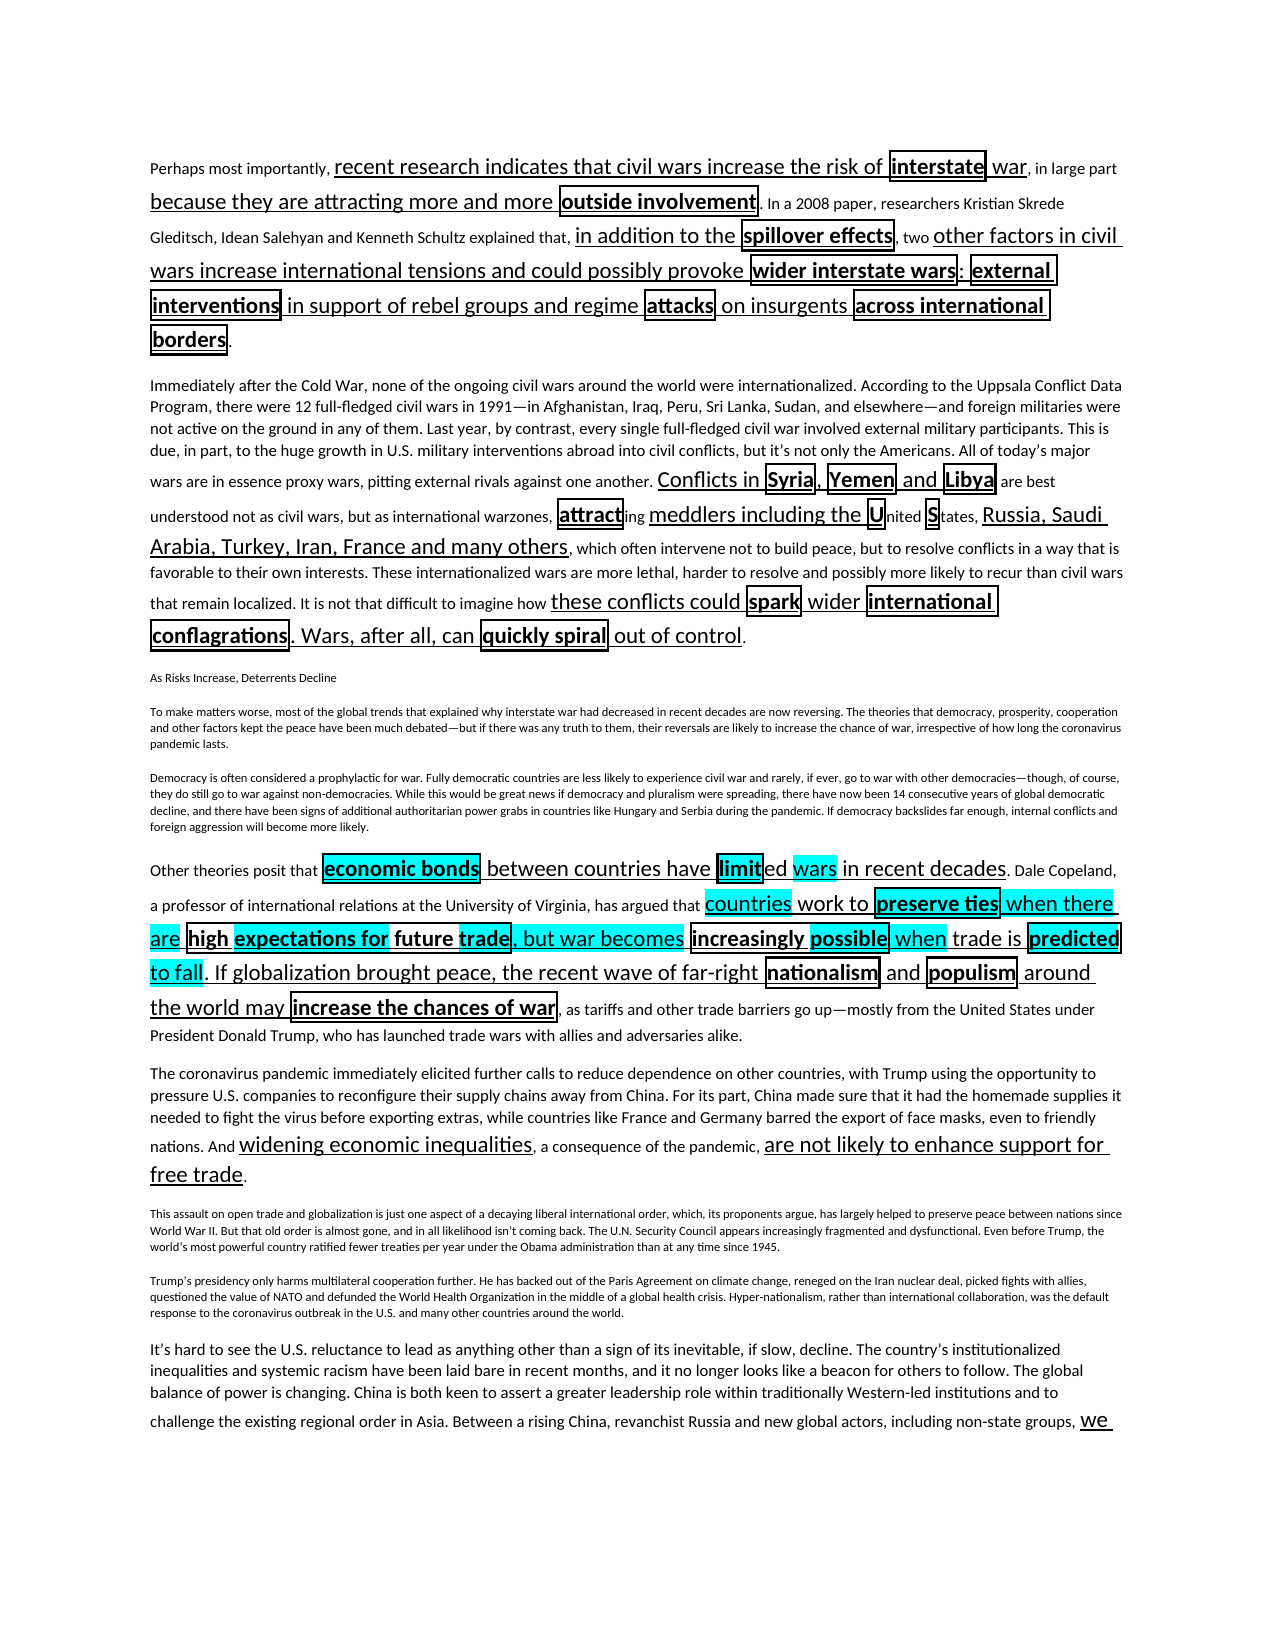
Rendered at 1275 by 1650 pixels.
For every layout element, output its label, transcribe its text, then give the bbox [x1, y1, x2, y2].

text This assault on open trade and globalization is just one aspect of a decaying liberal international order, which, its proponents argue, has largely helped to preserve peace between nations since World War II. But that old order is almost gone, and in all likelihood isn’t coming back. The U.N. Security Council appears increasingly fragmented and dysfunctional. Even before Trump, the world’s most powerful country ratified fewer treaties per year under the Obama administration than at any time since 1945. [150, 1207, 1125, 1255]
text Perhaps most importantly, recent research indicates that civil wars increase the risk of interstate war, in large part because they are attracting more and more outside involvement. In a 2008 paper, researchers Kristian Skrede Gleditsch, Idean Salehyan and Kenneth Schultz explained that, in addition to the spillover effects, two other factors in civil wars increase international tensions and could possibly provoke wider interstate wars: external interventions in support of rebel groups and regime attacks on insurgents across international borders. [150, 150, 1125, 356]
text The coronavirus pandemic immediately elicited further calls to reduce dependence on other countries, with Trump using the opportunity to pressure U.S. companies to reconfigure their supply chains away from China. For its part, China made sure that it had the homemade supplies it needed to fight the virus before exporting extras, while countries like France and Germany barred the export of face masks, even to friendly nations. And widening economic inequalities, a consequence of the pandemic, are not likely to enhance support for free trade. [150, 1063, 1125, 1188]
text Democracy is often considered a prophylactic for war. Fully democratic countries are less likely to experience civil war and rarely, if ever, go to war with other democracies—though, of course, they do still go to war against non-democracies. While this would be great news if democracy and pluralism were spreading, there have now been 14 consecutive years of global democratic decline, and there have been signs of additional authoritarian power grabs in countries like Hungary and Serbia during the pandemic. If democracy backslides far enough, internal conflicts and foreign aggression will become more likely. [150, 770, 1125, 834]
text Other theories posit that economic bonds between countries have limited wars in recent decades. Dale Copeland, a professor of international relations at the University of Virginia, has argued that countries work to preserve ties when there are high expectations for future trade, but war becomes increasingly possible when trade is predicted to fall. If globalization brought peace, the recent wave of far-right nationalism and populism around the world may increase the chances of war, as tariffs and other trade barriers go up—mostly from the United States under President Donald Trump, who has launched trade wars with allies and adversaries alike. [150, 852, 1125, 1045]
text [150, 1339, 1125, 1433]
text As Risks Increase, Deterrents Decline [150, 671, 1125, 686]
text Trump’s presidency only harms multilateral cooperation further. He has backed out of the Paris Agreement on climate change, reneged on the Iran nuclear deal, picked fights with allies, questioned the value of NATO and defunded the World Health Organization in the middle of a global health crisis. Hyper-nationalism, rather than international collaboration, was the default response to the coronavirus outbreak in the U.S. and many other countries around the world. [150, 1273, 1125, 1321]
text To make matters worse, most of the global trends that explained why interstate war had decreased in recent decades are now reversing. The theories that democracy, prosperity, cooperation and other factors kept the peace have been much debated—but if there was any truth to them, their reversals are likely to increase the chance of war, irrespective of how long the coronavirus pandemic lasts. [150, 704, 1125, 752]
text Immediately after the Cold War, none of the ongoing civil wars around the world were internationalized. According to the Uppsala Conflict Data Program, there were 12 full-fledged civil wars in 1991—in Afghanistan, Iraq, Peru, Sri Lanka, Sudan, and elsewhere—and foreign militaries were not active on the ground in any of them. Last year, by contrast, every single full-fledged civil war involved external military participants. This is due, in part, to the huge growth in U.S. military interventions abroad into civil conflicts, but it’s not only the Americans. All of today’s major wars are in essence proxy wars, pitting external rivals against one another. Conflicts in Syria, Yemen and Libya are best understood not as civil wars, but as international warzones, attracting meddlers including the United States, Russia, Saudi Arabia, Turkey, Iran, France and many others, which often intervene not to build peace, but to resolve conflicts in a way that is favorable to their own interests. These internationalized wars are more lethal, harder to resolve and possibly more likely to recur than civil wars that remain localized. It is not that difficult to imagine how these conflicts could spark wider international conflagrations. Wars, after all, can quickly spiral out of control. [150, 375, 1125, 652]
